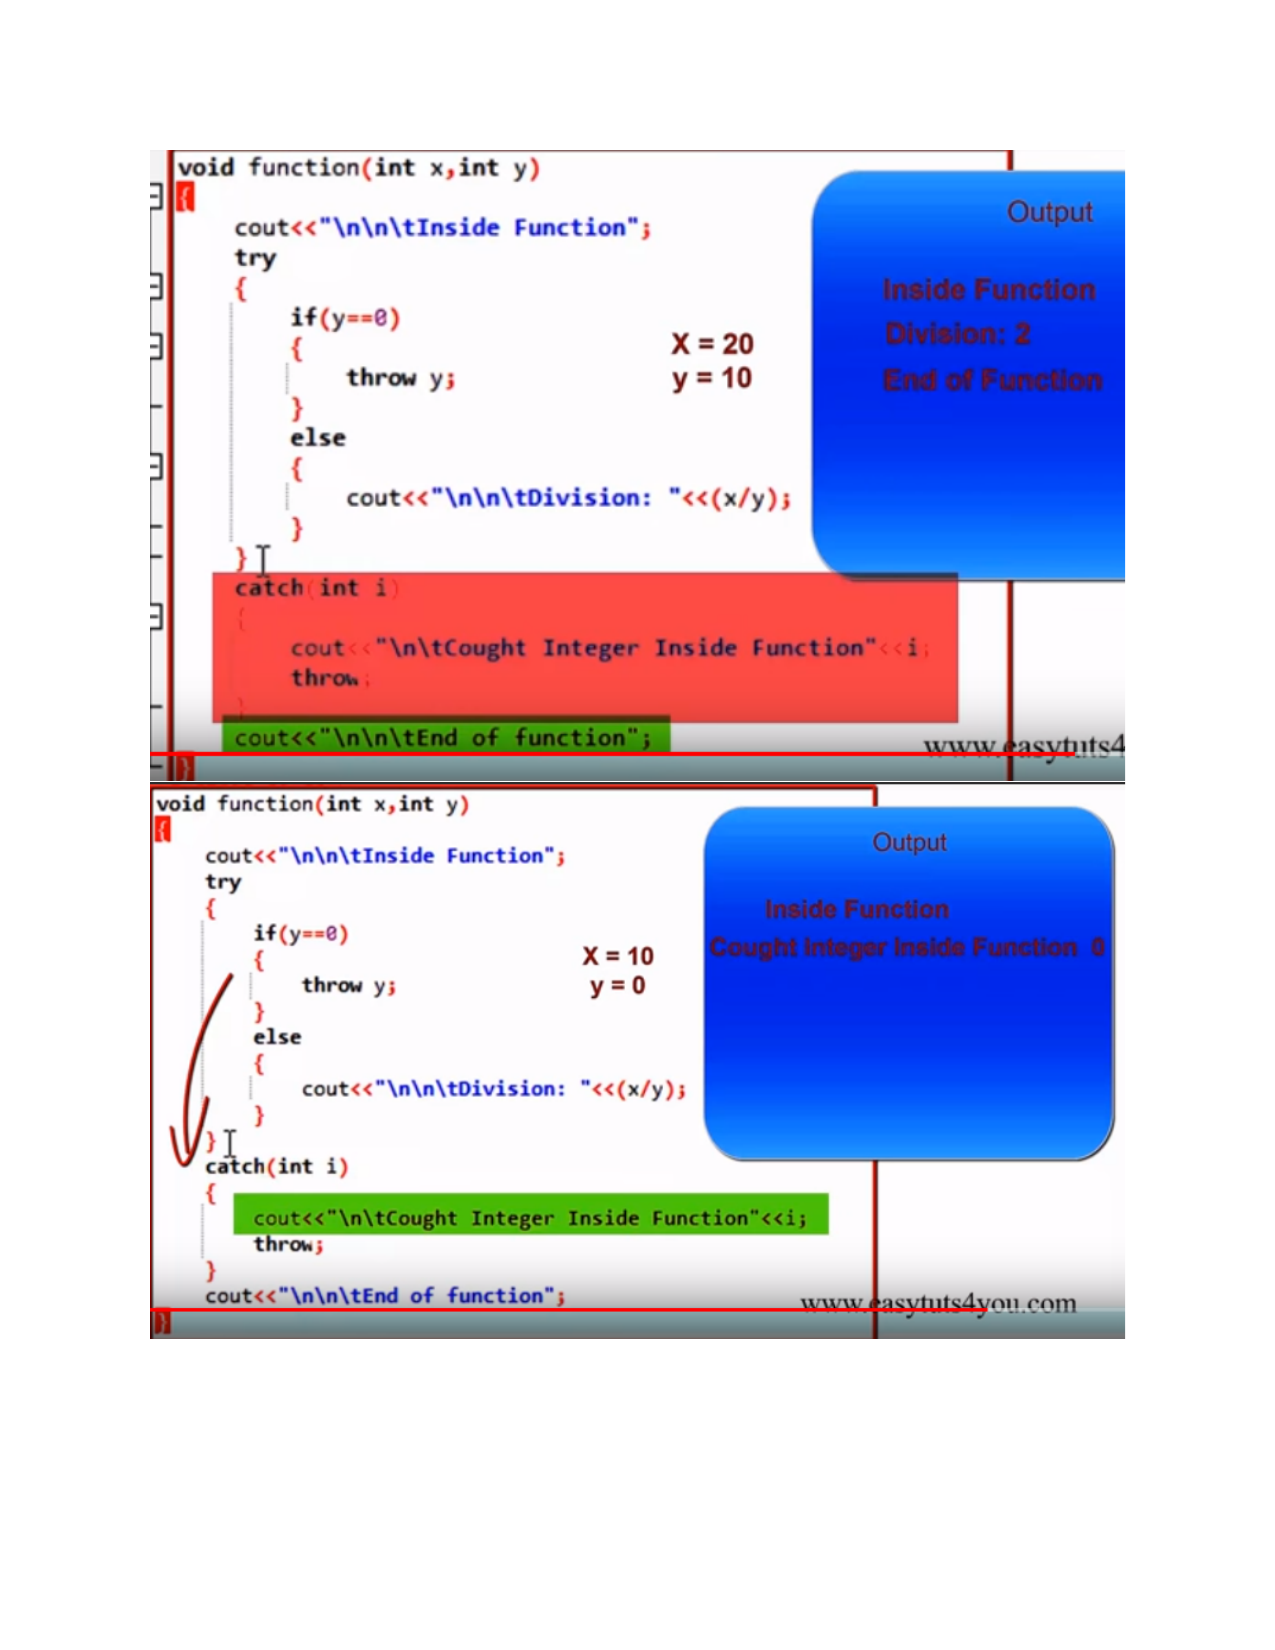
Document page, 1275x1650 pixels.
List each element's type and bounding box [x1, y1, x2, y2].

picture [150, 782, 1125, 1339]
picture [150, 150, 1125, 781]
